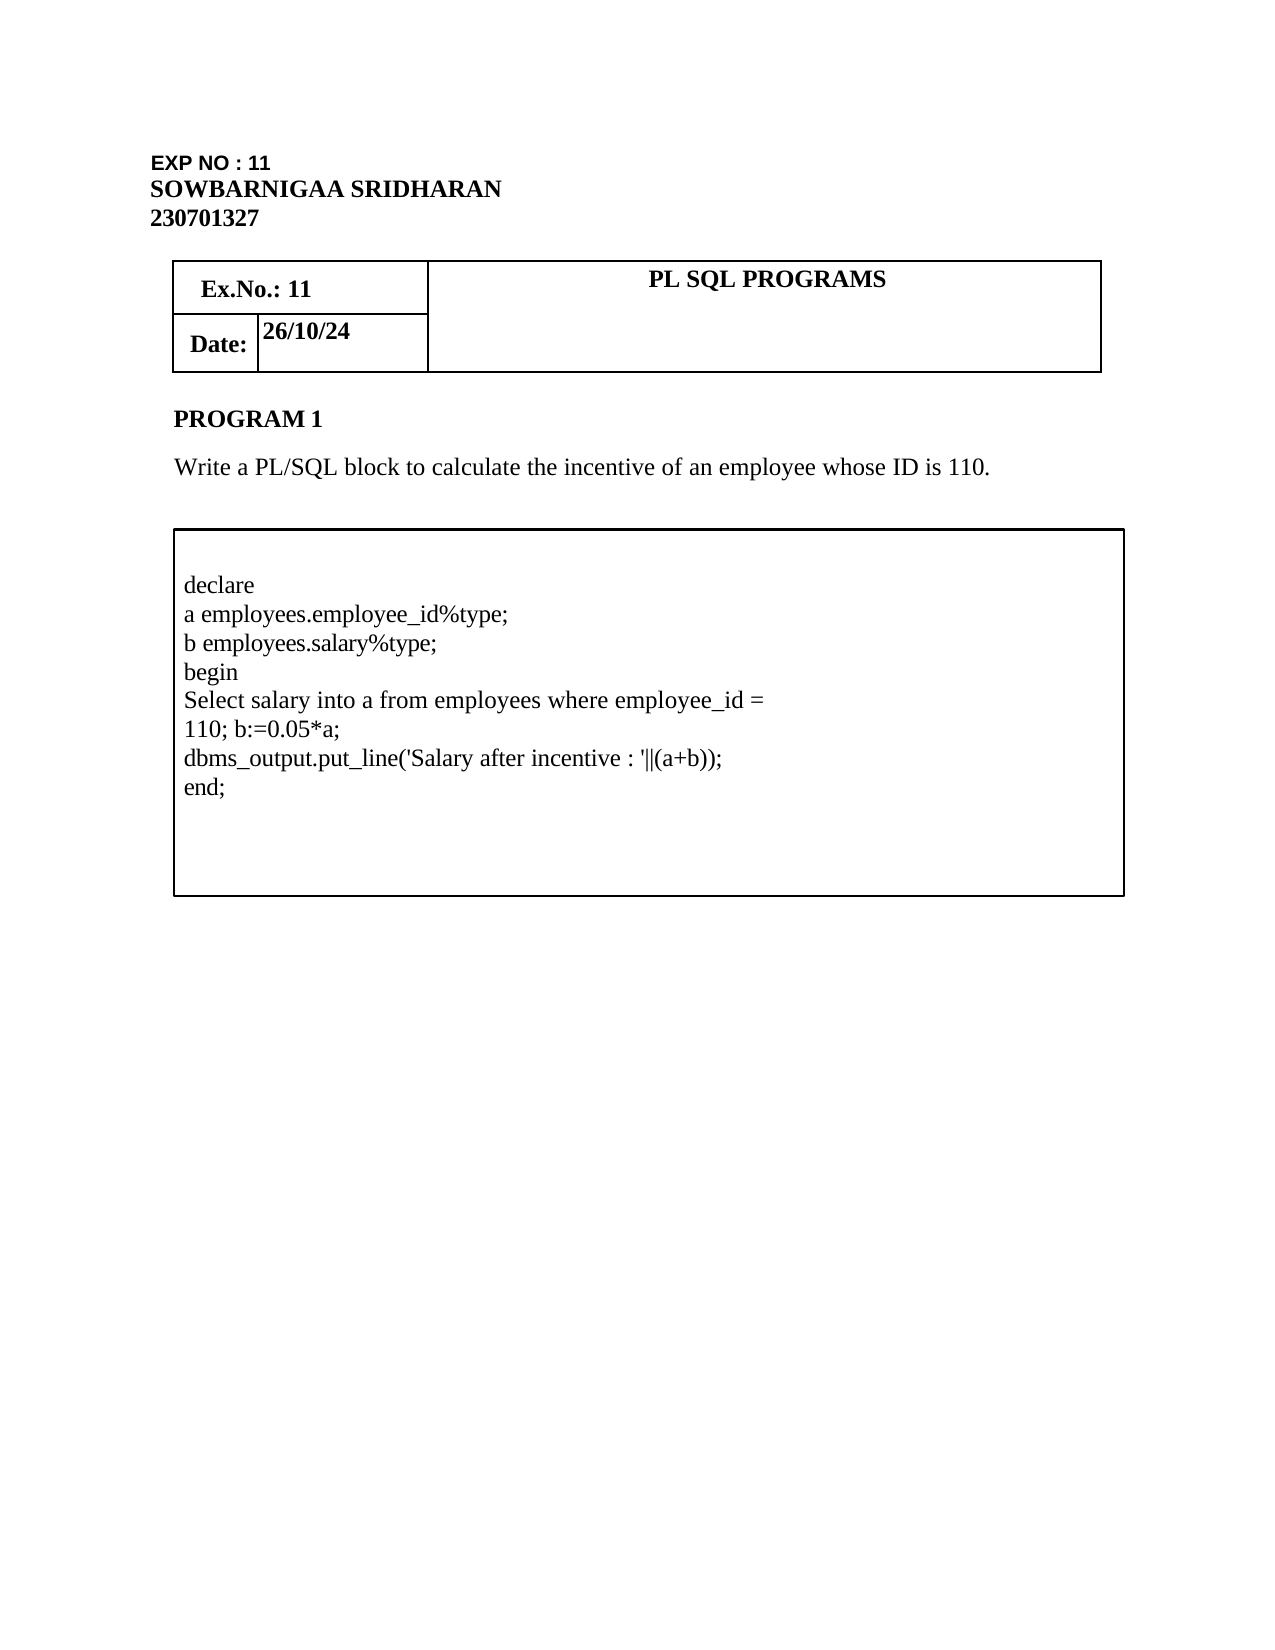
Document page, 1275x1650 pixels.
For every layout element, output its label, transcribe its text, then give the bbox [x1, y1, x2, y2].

subtitle SOWBARNIGAA SRIDHARAN [150, 174, 1135, 203]
table_cell 26/10/24 [259, 315, 427, 371]
text Write a PL/SQL block to calculate the incentive of an employee whose ID is 110. [174, 452, 1135, 481]
table_header Ex.No.: 11 [174, 262, 427, 313]
text EXP NO : 11 [151, 151, 1135, 174]
subtitle PROGRAM 1 [173, 404, 1135, 433]
subtitle 230701327 [150, 203, 1135, 232]
table_cell Date: [174, 315, 257, 371]
table_header PL SQL PROGRAMS [429, 262, 1100, 371]
